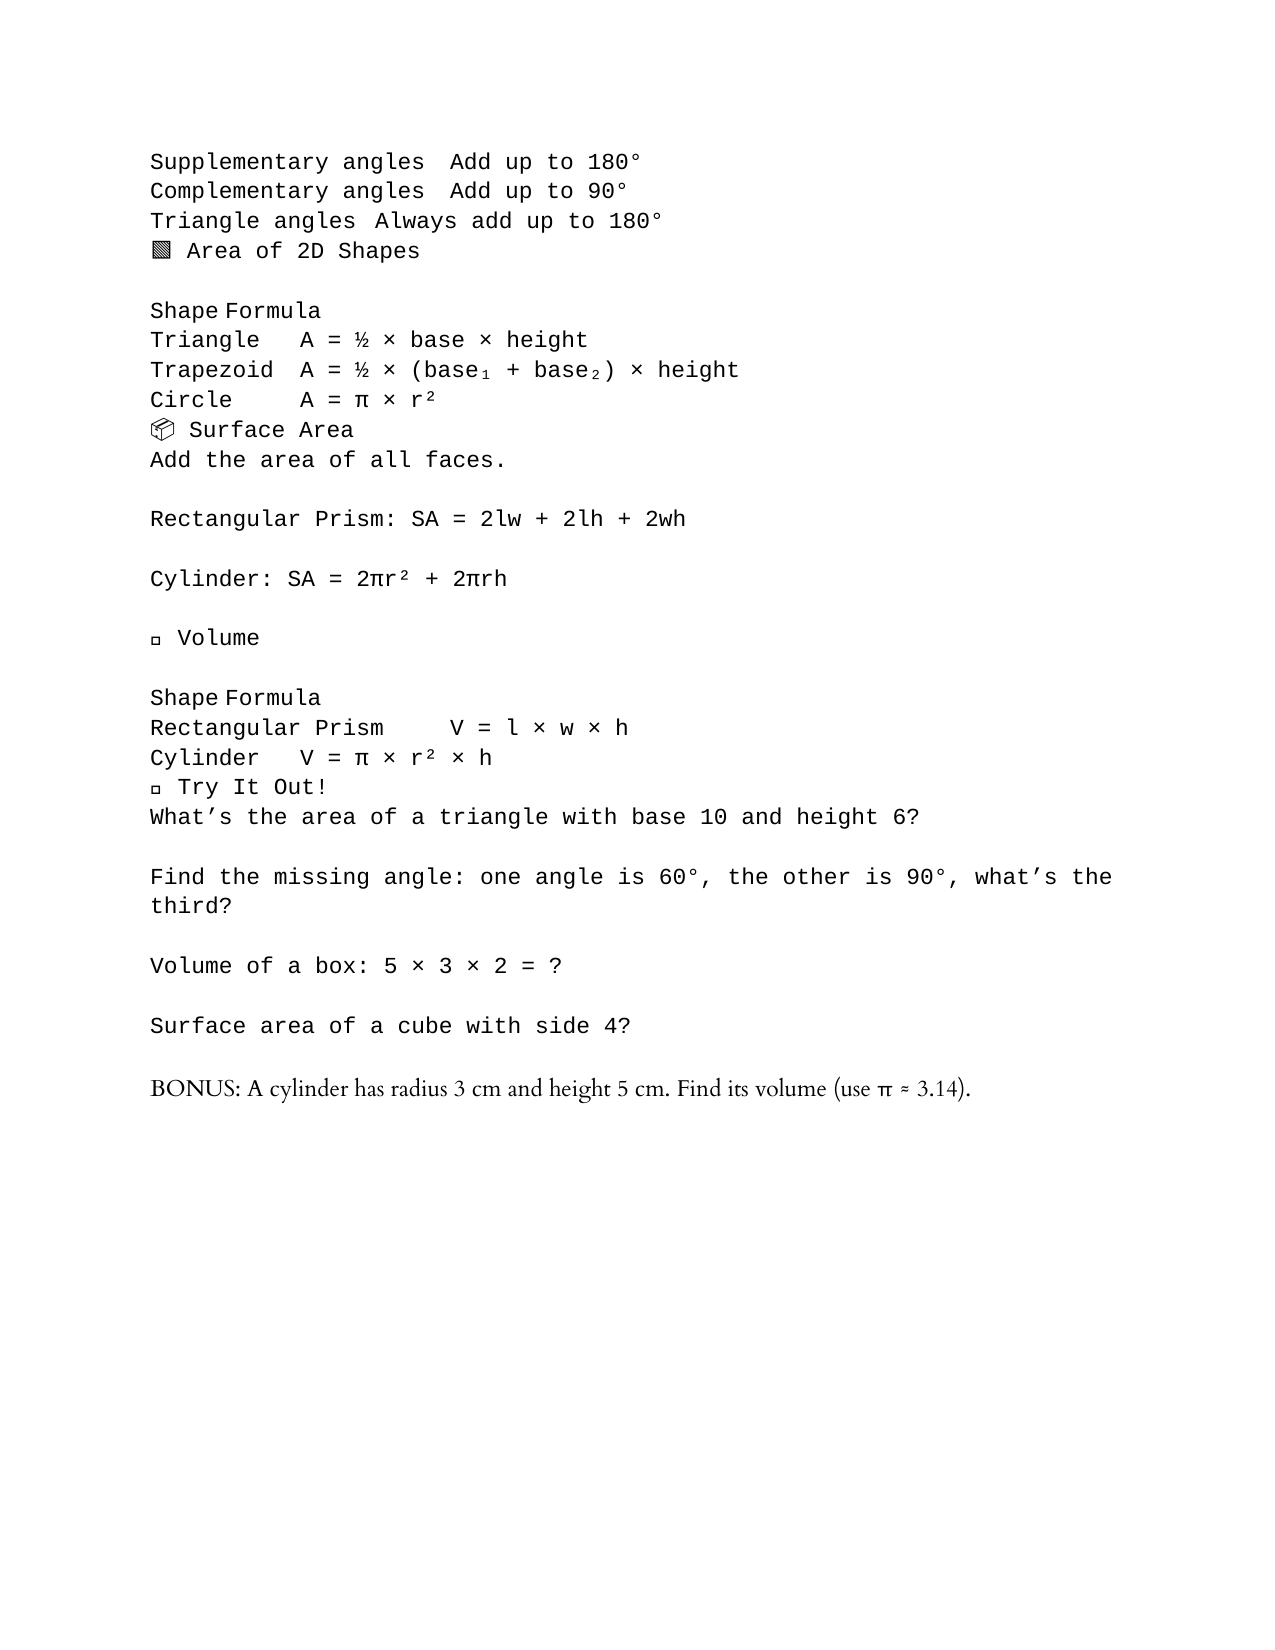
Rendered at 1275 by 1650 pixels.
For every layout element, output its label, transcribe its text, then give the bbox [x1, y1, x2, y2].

text Trapezoid A = ½ × (base₁ + base₂) × height [150, 358, 1125, 384]
text Supplementary angles Add up to 180° [150, 150, 1125, 176]
text What’s the area of a triangle with base 10 and height 6? [150, 805, 1125, 831]
text Surface area of a cube with side 4? [150, 1014, 1125, 1040]
text 📐 Volume [150, 627, 1125, 653]
text Volume of a box: 5 × 3 × 2 = ? [150, 954, 1125, 980]
text Shape Formula [150, 686, 1125, 712]
text Circle A = π × r² [150, 388, 1125, 414]
text Triangle angles Always add up to 180° [150, 209, 1125, 236]
text 🧠 Try It Out! [150, 776, 1125, 802]
text Find the missing angle: one angle is 60°, the other is 90°, what’s the third? [150, 865, 1125, 921]
text BONUS: A cylinder has radius 3 cm and height 5 cm. Find its volume (use π ≈ 3.14). [150, 1073, 1125, 1104]
text 📦 Surface Area [150, 418, 1125, 444]
text Rectangular Prism: SA = 2lw + 2lh + 2wh [150, 507, 1125, 533]
text Triangle A = ½ × base × height [150, 329, 1125, 355]
text Shape Formula [150, 299, 1125, 325]
text Rectangular Prism V = l × w × h [150, 716, 1125, 742]
text Cylinder V = π × r² × h [150, 746, 1125, 772]
text Complementary angles Add up to 90° [150, 180, 1125, 206]
text 🟩 Area of 2D Shapes [150, 239, 1125, 265]
text Add the area of all faces. [150, 448, 1125, 474]
text Cylinder: SA = 2πr² + 2πrh [150, 567, 1125, 593]
